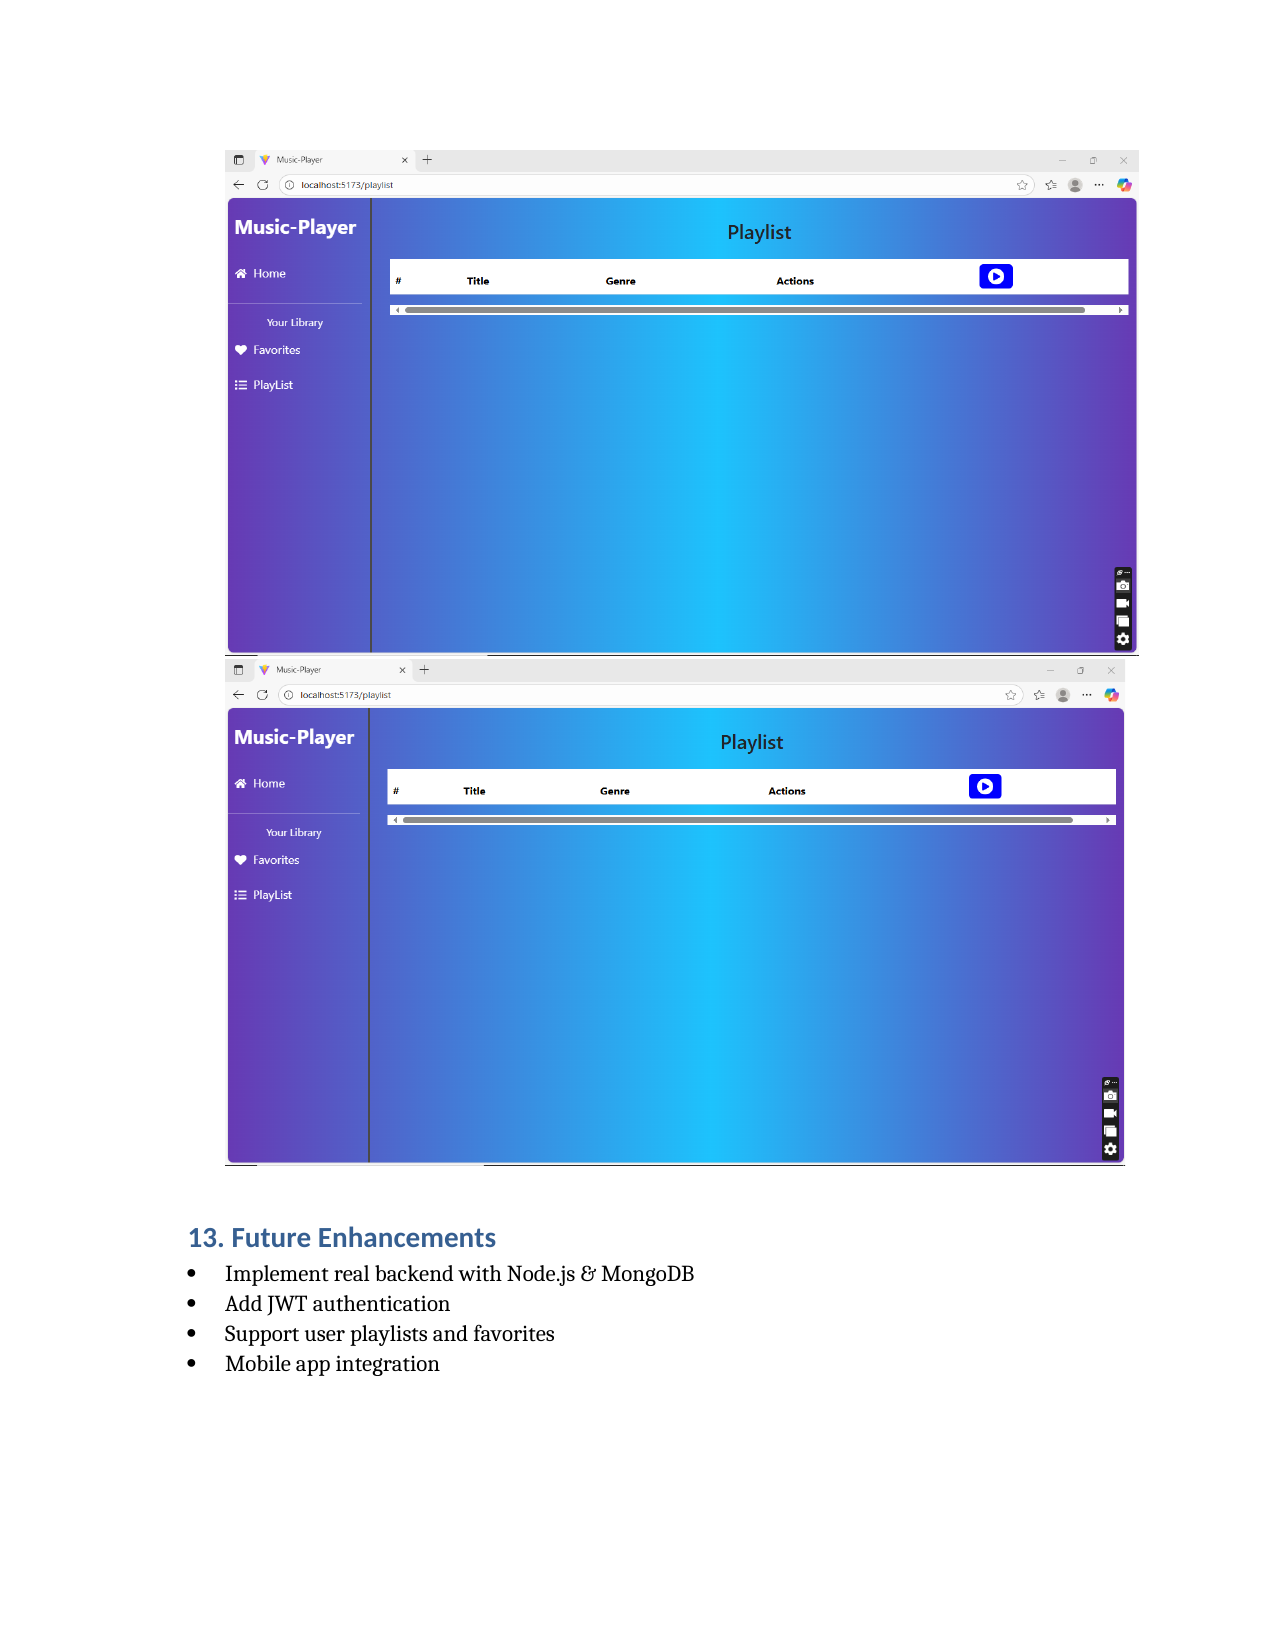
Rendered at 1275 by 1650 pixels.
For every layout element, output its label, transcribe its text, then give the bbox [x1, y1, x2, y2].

list Implement real backend with Node.js & MongoDB [187, 1261, 1087, 1287]
list Support user playlists and favorites [187, 1321, 1087, 1347]
subtitle 13. Future Enhancements [187, 1219, 1087, 1255]
list Mobile app integration [187, 1351, 1087, 1377]
picture [225, 150, 1139, 656]
picture [225, 659, 1125, 1166]
list Add JWT authentication [187, 1291, 1087, 1317]
